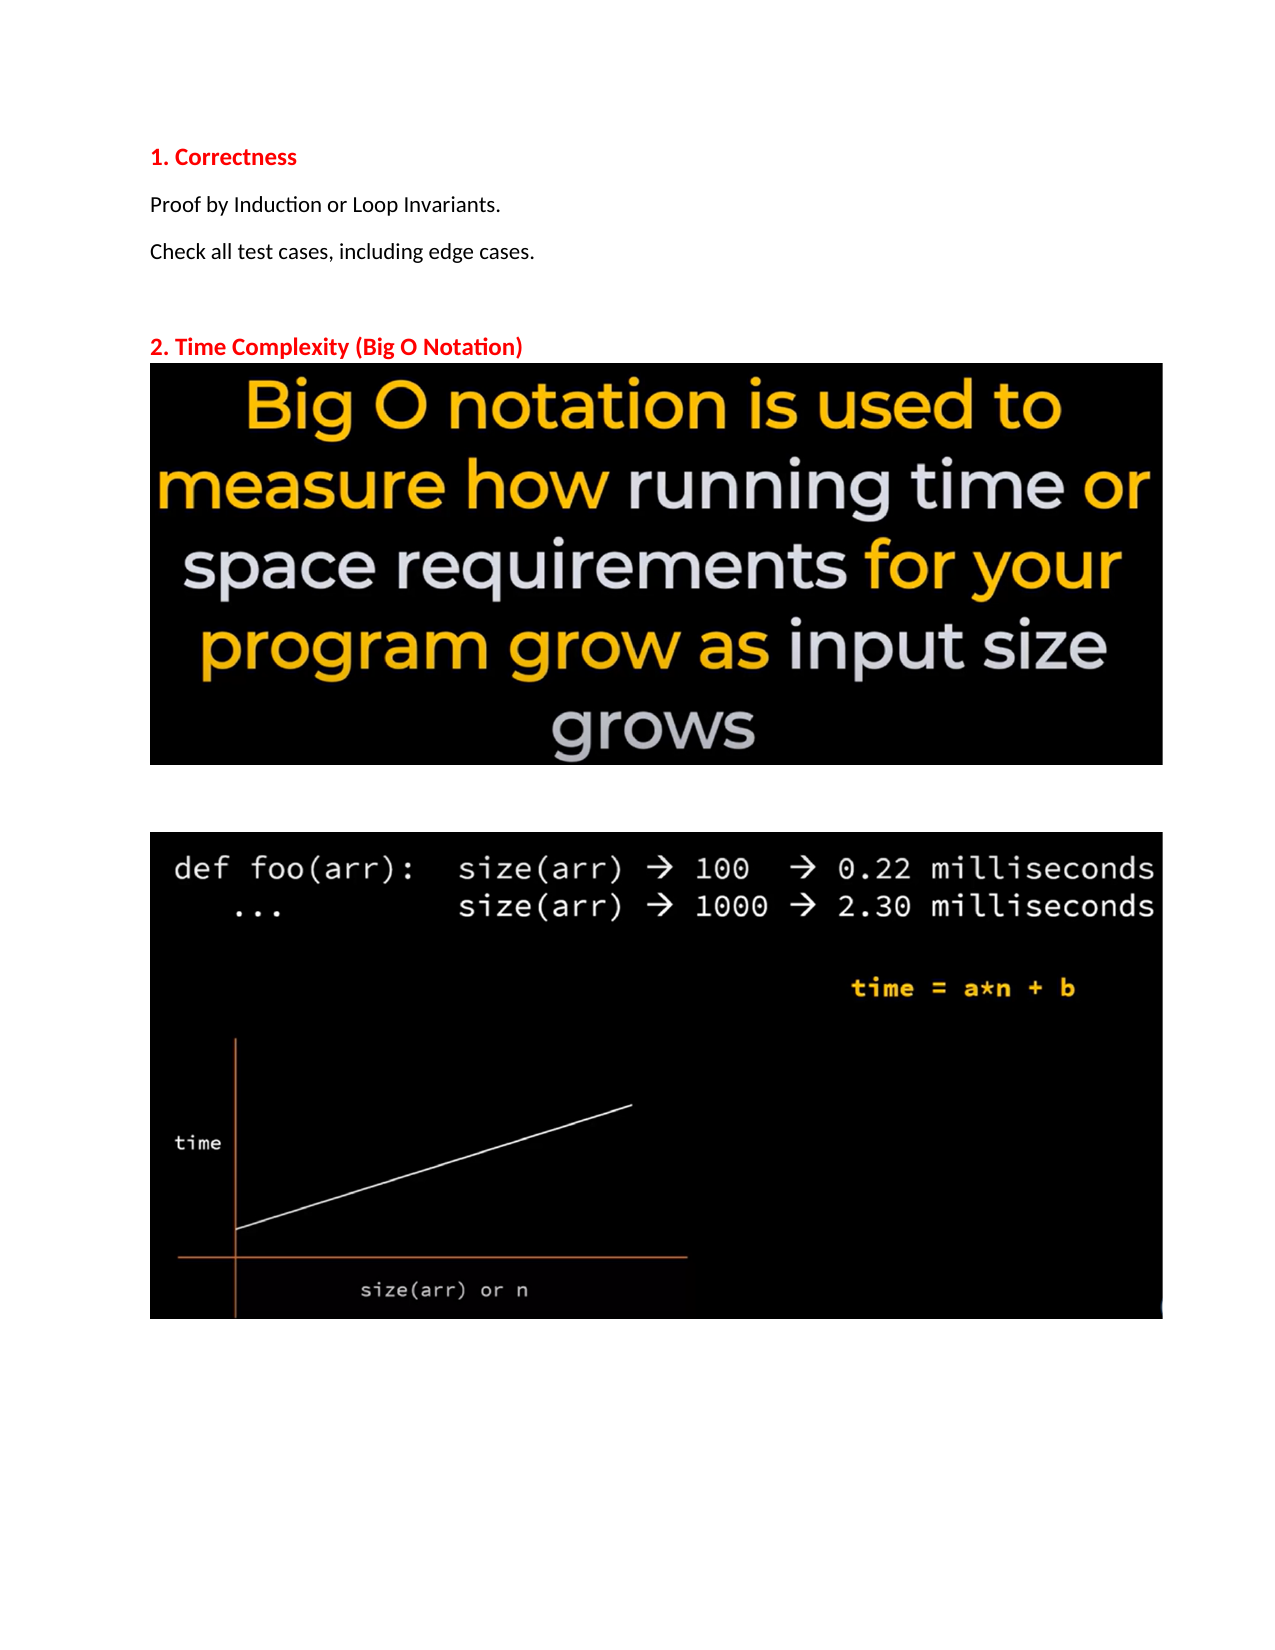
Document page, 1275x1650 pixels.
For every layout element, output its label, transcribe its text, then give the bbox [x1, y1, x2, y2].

picture [150, 363, 1163, 765]
text 2. Time Complexity (Big O Notation) [150, 331, 1162, 363]
text Check all test cases, including edge cases. [150, 237, 1162, 266]
text Proof by Induction or Loop Invariants. [150, 191, 1162, 219]
picture [150, 832, 1163, 1319]
text 1. Correctness [150, 141, 1162, 172]
